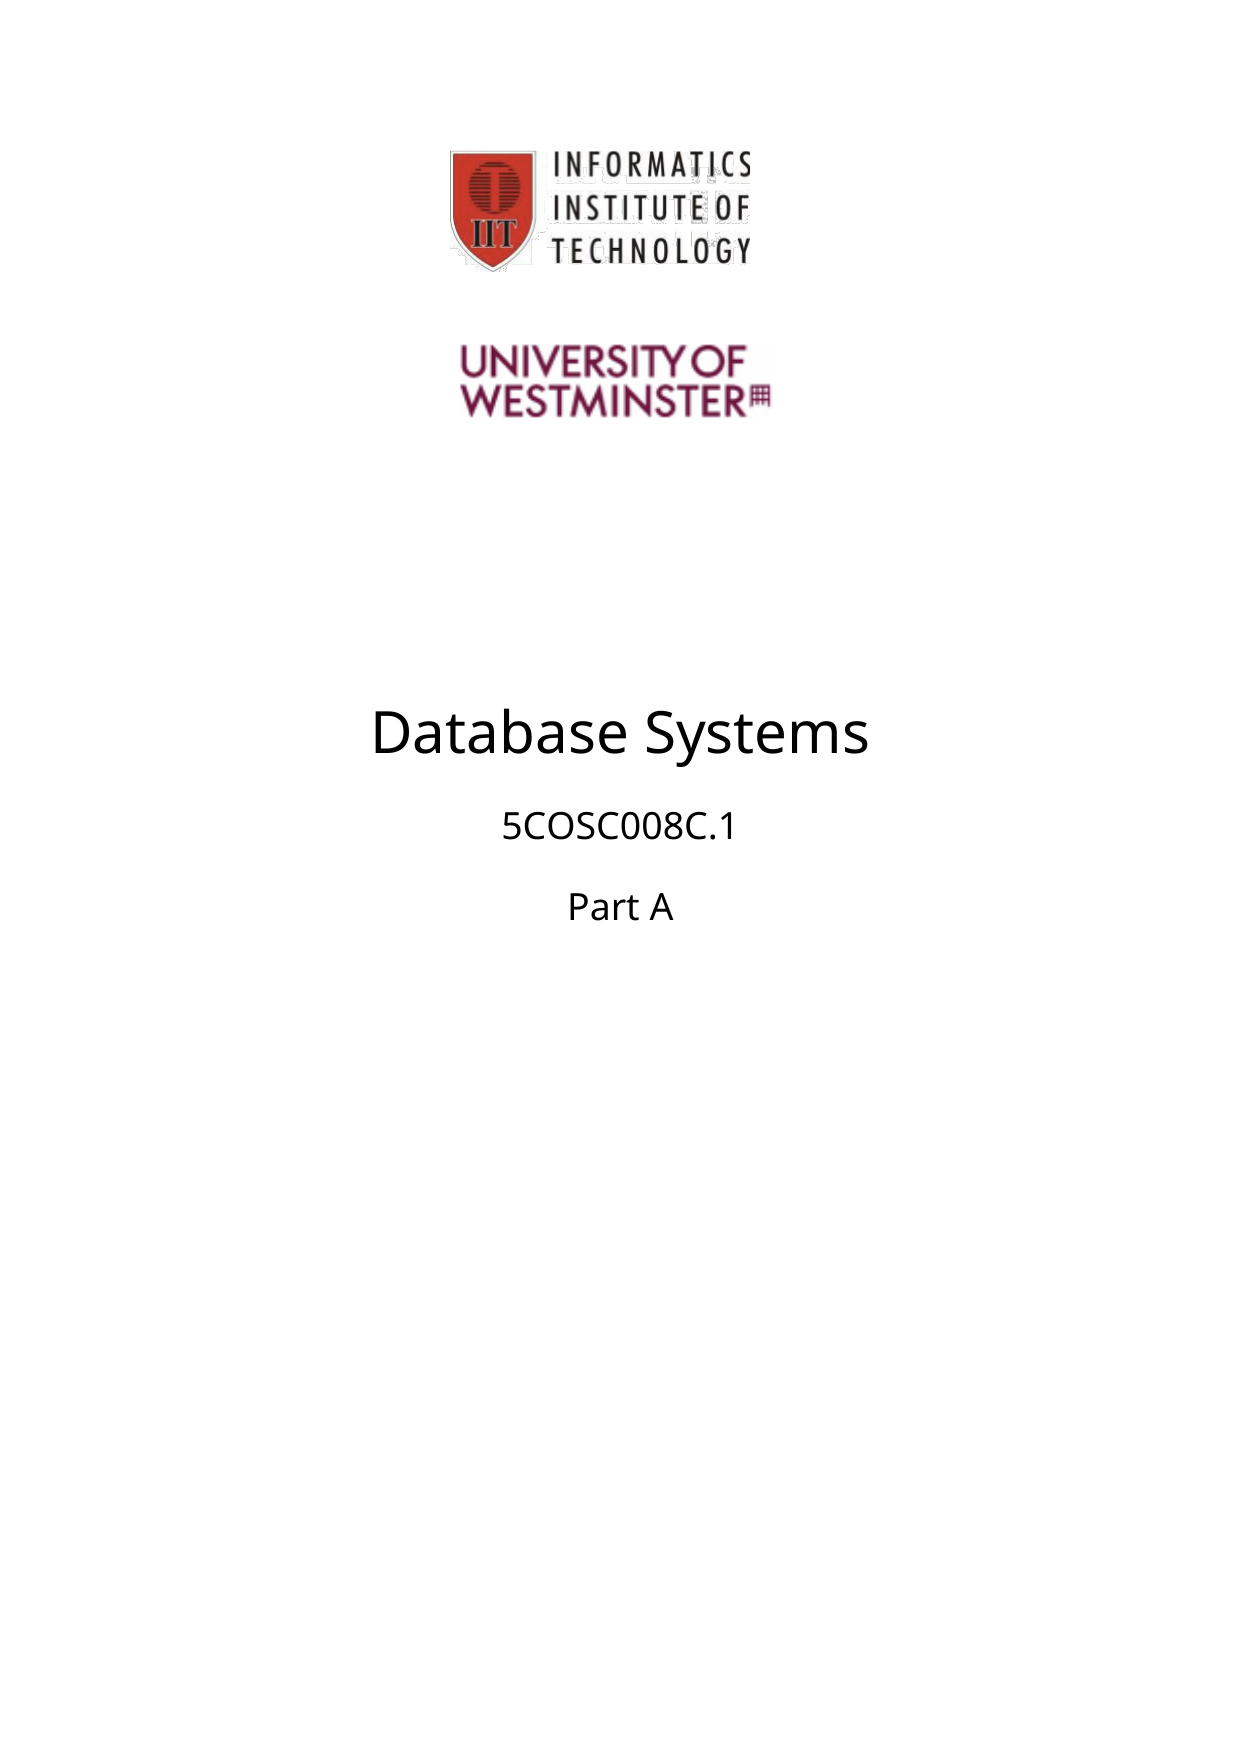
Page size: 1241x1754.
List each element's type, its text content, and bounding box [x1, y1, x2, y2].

text 5COSC008C.1 [150, 799, 1090, 851]
picture [428, 327, 791, 434]
picture [450, 150, 750, 272]
text Database Systems [150, 691, 1090, 770]
text Part A [150, 880, 1090, 931]
